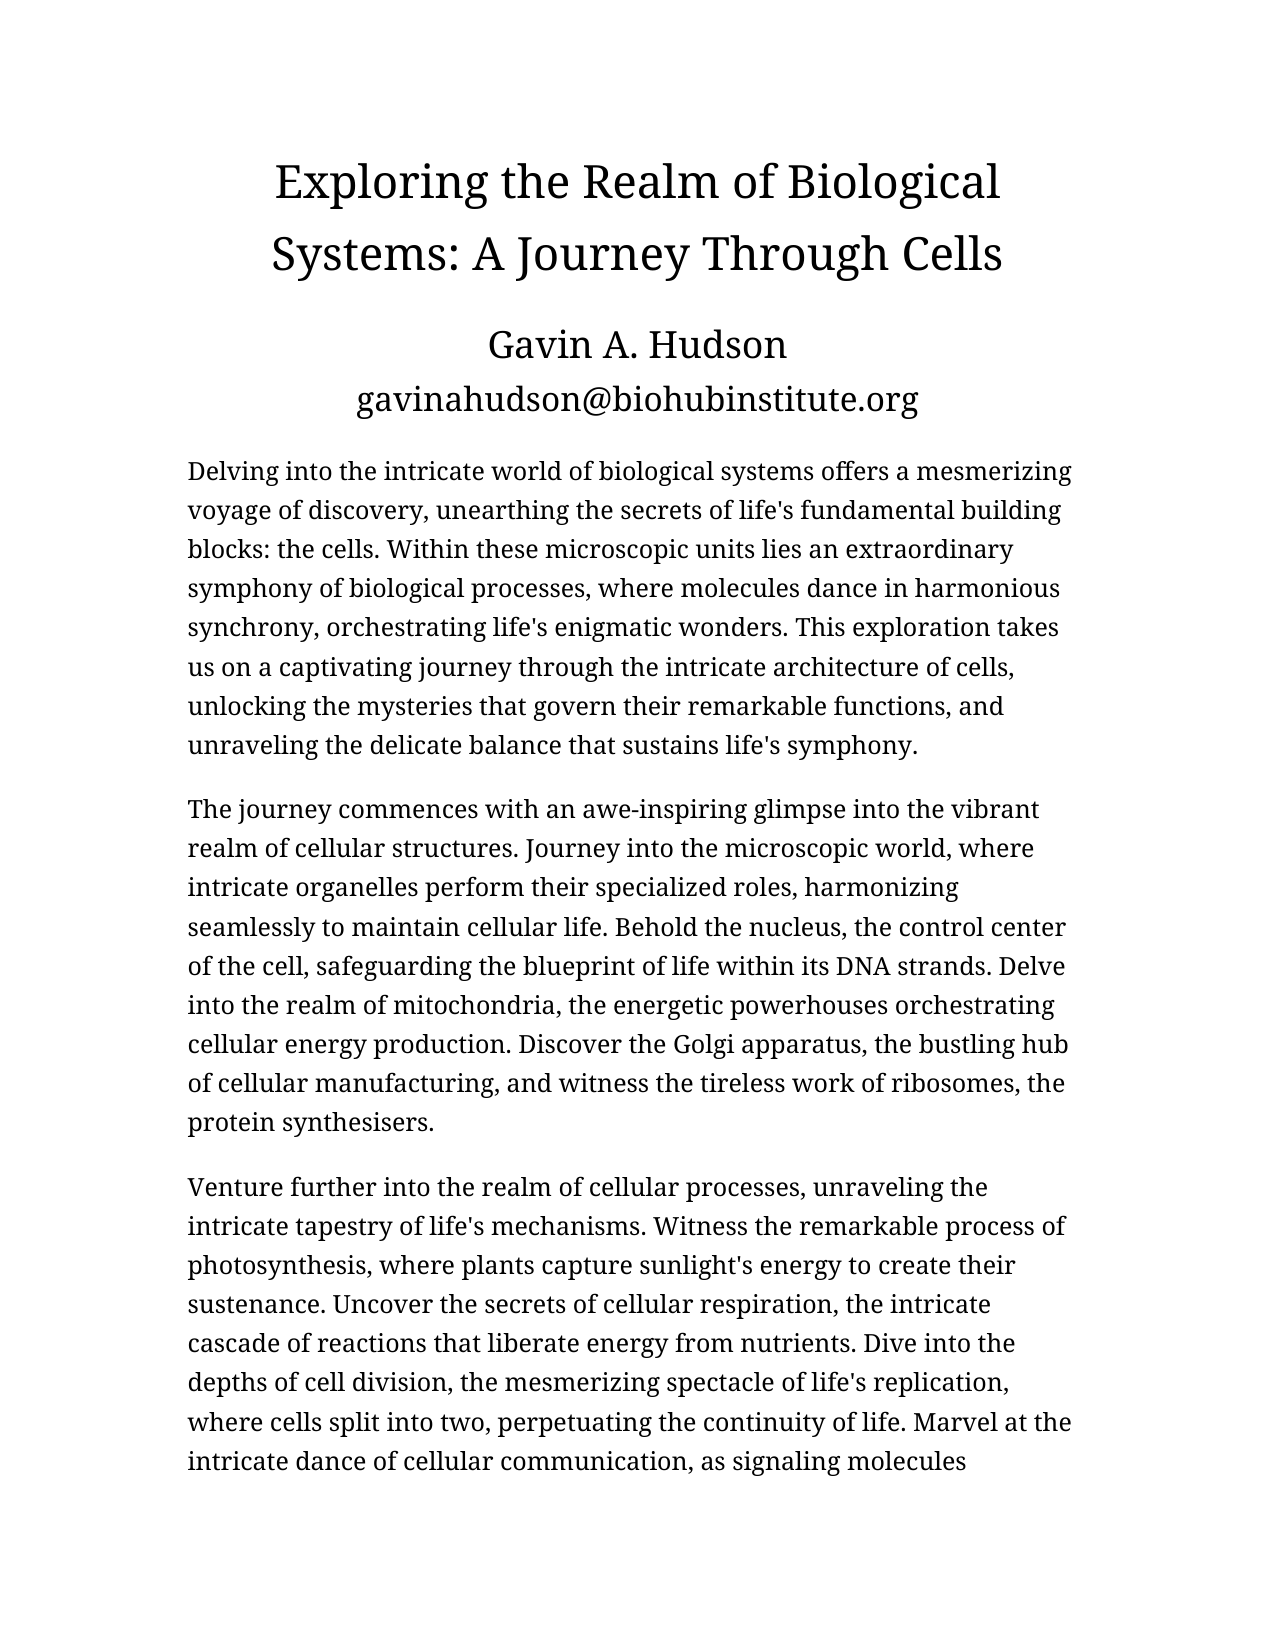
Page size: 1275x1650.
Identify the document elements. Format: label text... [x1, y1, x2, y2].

text Gavin A. Hudson gavinahudson@biohubinstitute.org [187, 318, 1087, 422]
text Exploring the Realm of Biological Systems: A Journey Through Cells [187, 150, 1087, 284]
text Delving into the intricate world of biological systems offers a mesmerizing voyage of discovery, unearthing the secrets of life's fundamental building blocks: the cells. Within these microscopic units lies an extraordinary symphony of biological processes, where molecules dance in harmonious synchrony, orchestrating life's enigmatic wonders. This exploration takes us on a captivating journey through the intricate architecture of cells, unlocking the mysteries that govern their remarkable functions, and unraveling the delicate balance that sustains life's symphony. [187, 453, 1087, 762]
text The journey commences with an awe-inspiring glimpse into the vibrant realm of cellular structures. Journey into the microscopic world, where intricate organelles perform their specialized roles, harmonizing seamlessly to maintain cellular life. Behold the nucleus, the control center of the cell, safeguarding the blueprint of life within its DNA strands. Delve into the realm of mitochondria, the energetic powerhouses orchestrating cellular energy production. Discover the Golgi apparatus, the bustling hub of cellular manufacturing, and witness the tireless work of ribosomes, the protein synthesisers. [187, 792, 1087, 1139]
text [187, 1169, 1087, 1477]
